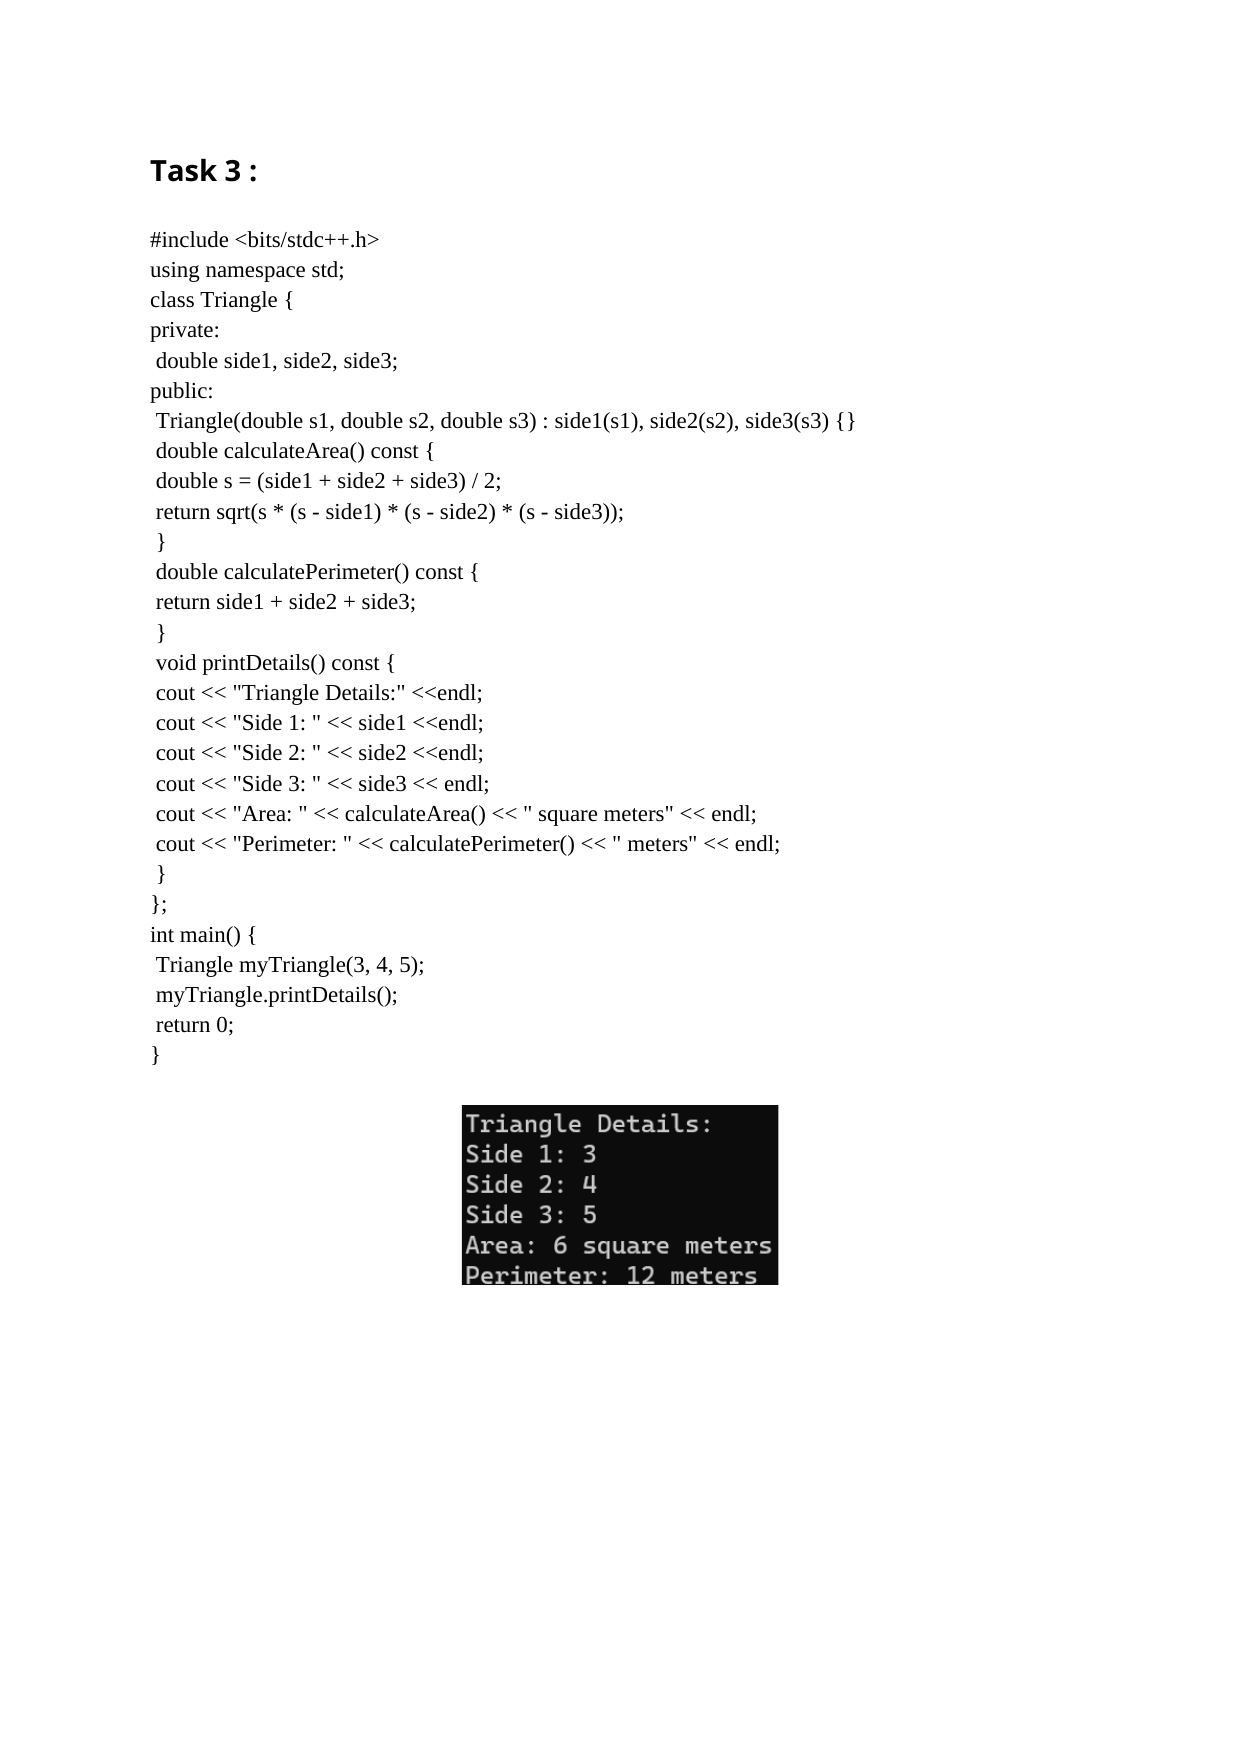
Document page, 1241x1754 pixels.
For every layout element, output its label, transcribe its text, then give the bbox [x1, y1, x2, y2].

text } [150, 860, 1090, 887]
text cout << "Side 3: " << side3 << endl; [150, 769, 1090, 796]
text double side1, side2, side3; [150, 347, 1090, 373]
text private: [150, 316, 1090, 343]
text return 0; [150, 1011, 1090, 1038]
text double calculatePerimeter() const { [150, 558, 1090, 584]
text class Triangle { [150, 286, 1090, 313]
text cout << "Area: " << calculateArea() << " square meters" << endl; [150, 800, 1090, 826]
text double s = (side1 + side2 + side3) / 2; [150, 467, 1090, 494]
text } [150, 1041, 1090, 1068]
text cout << "Perimeter: " << calculatePerimeter() << " meters" << endl; [150, 830, 1090, 856]
text cout << "Side 1: " << side1 <<endl; [150, 709, 1090, 736]
text }; [150, 890, 1090, 917]
text } [150, 618, 1090, 645]
text Triangle(double s1, double s2, double s3) : side1(s1), side2(s2), side3(s3) {} [150, 407, 1090, 433]
text using namespace std; [150, 256, 1090, 282]
text Task 3 : [150, 150, 1090, 190]
text } [150, 528, 1090, 554]
text cout << "Triangle Details:" <<endl; [150, 679, 1090, 705]
text double calculateArea() const { [150, 437, 1090, 464]
text Triangle myTriangle(3, 4, 5); [150, 951, 1090, 977]
text int main() { [150, 921, 1090, 947]
text return side1 + side2 + side3; [150, 588, 1090, 615]
picture [461, 1105, 779, 1285]
text cout << "Side 2: " << side2 <<endl; [150, 739, 1090, 766]
text public: [150, 377, 1090, 403]
text myTriangle.printDetails(); [150, 981, 1090, 1007]
text return sqrt(s * (s - side1) * (s - side2) * (s - side3)); [150, 498, 1090, 524]
text void printDetails() const { [150, 649, 1090, 675]
text #include <bits/stdc++.h> [150, 226, 1090, 252]
